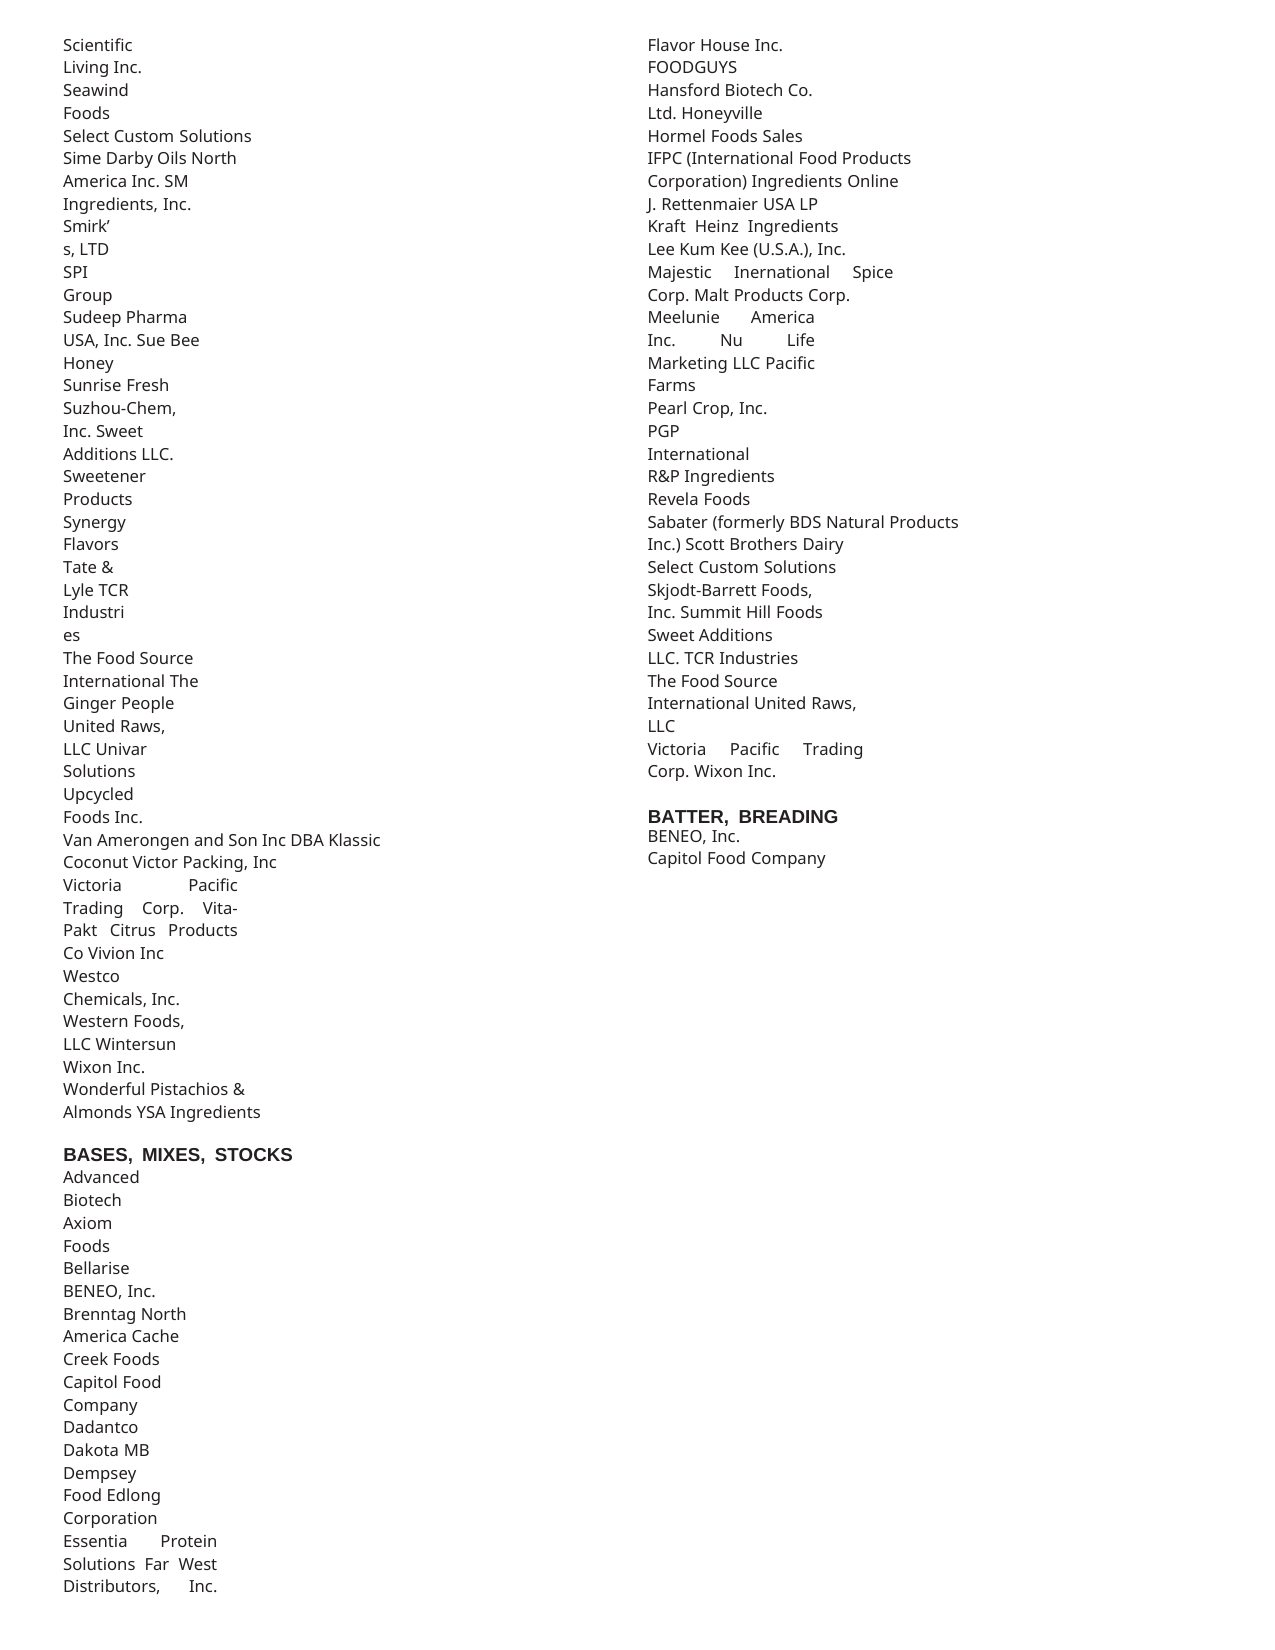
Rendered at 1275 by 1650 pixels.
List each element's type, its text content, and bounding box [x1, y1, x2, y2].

text IFPC (International Food Products Corporation) Ingredients Online [647, 147, 1000, 192]
text Sudeep Pharma USA, Inc. Sue Bee Honey [63, 306, 219, 374]
text Scientific Living Inc. Seawind Foods [63, 33, 170, 124]
text Select Custom Solutions [63, 124, 618, 147]
text Westco Chemicals, Inc. Western Foods, LLC Wintersun [63, 964, 198, 1055]
text Victoria Pacific Trading Corp. Wixon Inc. [647, 737, 864, 783]
text BENEO, Inc. [647, 828, 1244, 847]
text Meelunie America Inc. Nu Life Marketing LLC Pacific Farms [647, 306, 815, 397]
text Capitol Food Company [647, 847, 1244, 869]
text Wonderful Pistachios & Almonds YSA Ingredients [63, 1078, 265, 1123]
text Sunrise Fresh Suzhou-Chem, Inc. Sweet Additions LLC. Sweetener Products Synergy Flavors [63, 374, 181, 556]
text Select Custom Solutions Skjodt-Barrett Foods, Inc. Summit Hill Foods [647, 556, 838, 624]
text Sime Darby Oils North America Inc. SM Ingredients, Inc. [63, 147, 287, 215]
text Hansford Biotech Co. Ltd. Honeyville [647, 79, 840, 124]
text Advanced Biotech Axiom Foods Bellarise [63, 1166, 158, 1279]
text Sabater (formerly BDS Natural Products Inc.) Scott Brothers Dairy [647, 510, 984, 556]
subtitle BASES, MIXES, STOCKS [63, 1145, 618, 1166]
text Brenntag North America Cache Creek Foods Capitol Food Company Dadantco [63, 1302, 202, 1438]
text Sweet Additions LLC. TCR Industries [647, 624, 809, 669]
text Essentia Protein Solutions Far West Distributors, Inc. Flavor House Inc. [63, 1529, 217, 1597]
text BENEO, Inc. [63, 1279, 618, 1302]
text Van Amerongen and Son Inc DBA Klassic Coconut Victor Packing, Inc [63, 828, 401, 873]
text Hormel Foods Sales [647, 124, 1244, 147]
text Victoria Pacific Trading Corp. Vita-Pakt Citrus Products Co Vivion Inc [63, 873, 238, 964]
text Majestic Inernational Spice Corp. Malt Products Corp. [647, 260, 894, 306]
subtitle BATTER, BREADING [648, 806, 1244, 828]
text J. Rettenmaier USA LP Kraft Heinz Ingredients Lee Kum Kee (U.S.A.), Inc. [647, 192, 851, 260]
text Wixon Inc. [63, 1055, 618, 1078]
text United Raws, LLC Univar Solutions Upcycled Foods Inc. [63, 714, 174, 828]
text The Food Source International The Ginger People [63, 646, 249, 714]
text Dakota MB Dempsey Food Edlong Corporation [63, 1438, 166, 1529]
text Pearl Crop, Inc. PGP International R&P Ingredients Revela Foods [647, 397, 781, 510]
text Smirk’s, LTD SPI Group [63, 215, 117, 306]
text Tate & Lyle TCR Industries [63, 556, 134, 646]
text FOODGUYS [647, 56, 1244, 79]
text Essentia Protein Solutions Far West Distributors, Inc. Flavor House Inc. [647, 33, 843, 56]
text The Food Source International United Raws, LLC [647, 669, 875, 737]
